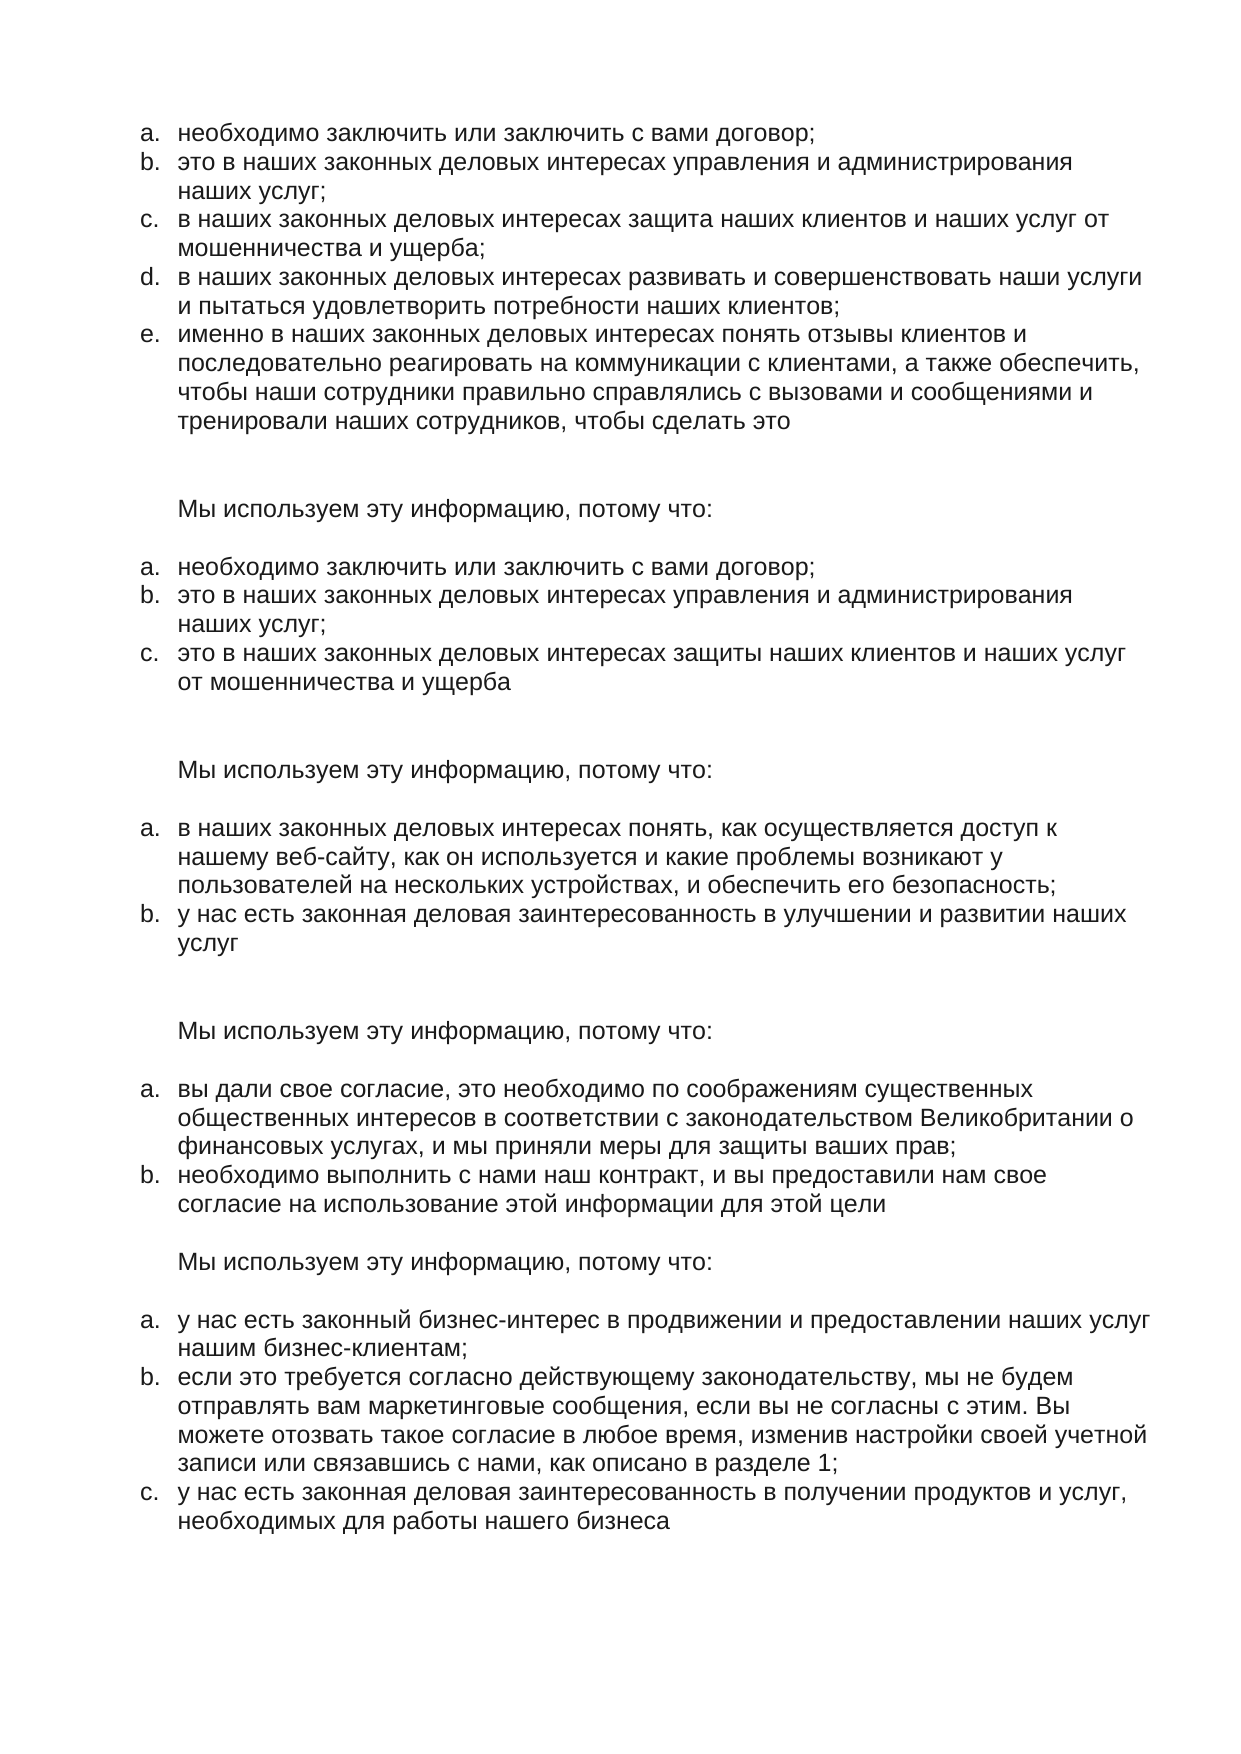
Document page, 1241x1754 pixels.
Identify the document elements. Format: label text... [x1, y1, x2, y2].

list в наших законных деловых интересах понять, как осуществляется доступ к нашему веб-сайту, как он используется и какие проблемы возникают у пользователей на нескольких устройствах, и обеспечить его безопасность; [140, 813, 1152, 899]
list необходимо заключить или заключить с вами договор; [140, 552, 1152, 580]
text Мы используем эту информацию, потому что: [177, 1016, 1152, 1044]
list именно в наших законных деловых интересах понять отзывы клиентов и последовательно реагировать на коммуникации с клиентами, а также обеспечить, чтобы наши сотрудники правильно справлялись с вызовами и сообщениями и тренировали наших сотрудников, чтобы сделать это [140, 319, 1152, 434]
list необходимо выполнить с нами наш контракт, и вы предоставили нам свое согласие на использование этой информации для этой цели [140, 1160, 1152, 1217]
text Мы используем эту информацию, потому что: [177, 494, 1152, 522]
list если это требуется согласно действующему законодательству, мы не будем отправлять вам маркетинговые сообщения, если вы не согласны с этим. Вы можете отозвать такое согласие в любое время, изменив настройки своей учетной записи или связавшись с нами, как описано в разделе 1; [140, 1362, 1152, 1477]
list в наших законных деловых интересах защита наших клиентов и наших услуг от мошенничества и ущерба; [140, 204, 1152, 262]
list это в наших законных деловых интересах управления и администрирования наших услуг; [140, 147, 1152, 204]
list это в наших законных деловых интересах защиты наших клиентов и наших услуг от мошенничества и ущерба [140, 638, 1152, 695]
list вы дали свое согласие, это необходимо по соображениям существенных общественных интересов в соответствии с законодательством Великобритании о финансовых услугах, и мы приняли меры для защиты ваших прав; [140, 1074, 1152, 1160]
list необходимо заключить или заключить с вами договор; [140, 118, 1152, 147]
list в наших законных деловых интересах развивать и совершенствовать наши услуги и пытаться удовлетворить потребности наших клиентов; [140, 262, 1152, 319]
list у нас есть законный бизнес-интерес в продвижении и предоставлении наших услуг нашим бизнес-клиентам; [140, 1304, 1152, 1362]
list это в наших законных деловых интересах управления и администрирования наших услуг; [140, 580, 1152, 638]
list у нас есть законная деловая заинтересованность в улучшении и развитии наших услуг [140, 899, 1152, 956]
text Мы используем эту информацию, потому что: [177, 1247, 1152, 1275]
list у нас есть законная деловая заинтересованность в получении продуктов и услуг, необходимых для работы нашего бизнеса [140, 1477, 1152, 1534]
text Мы используем эту информацию, потому что: [177, 755, 1152, 783]
